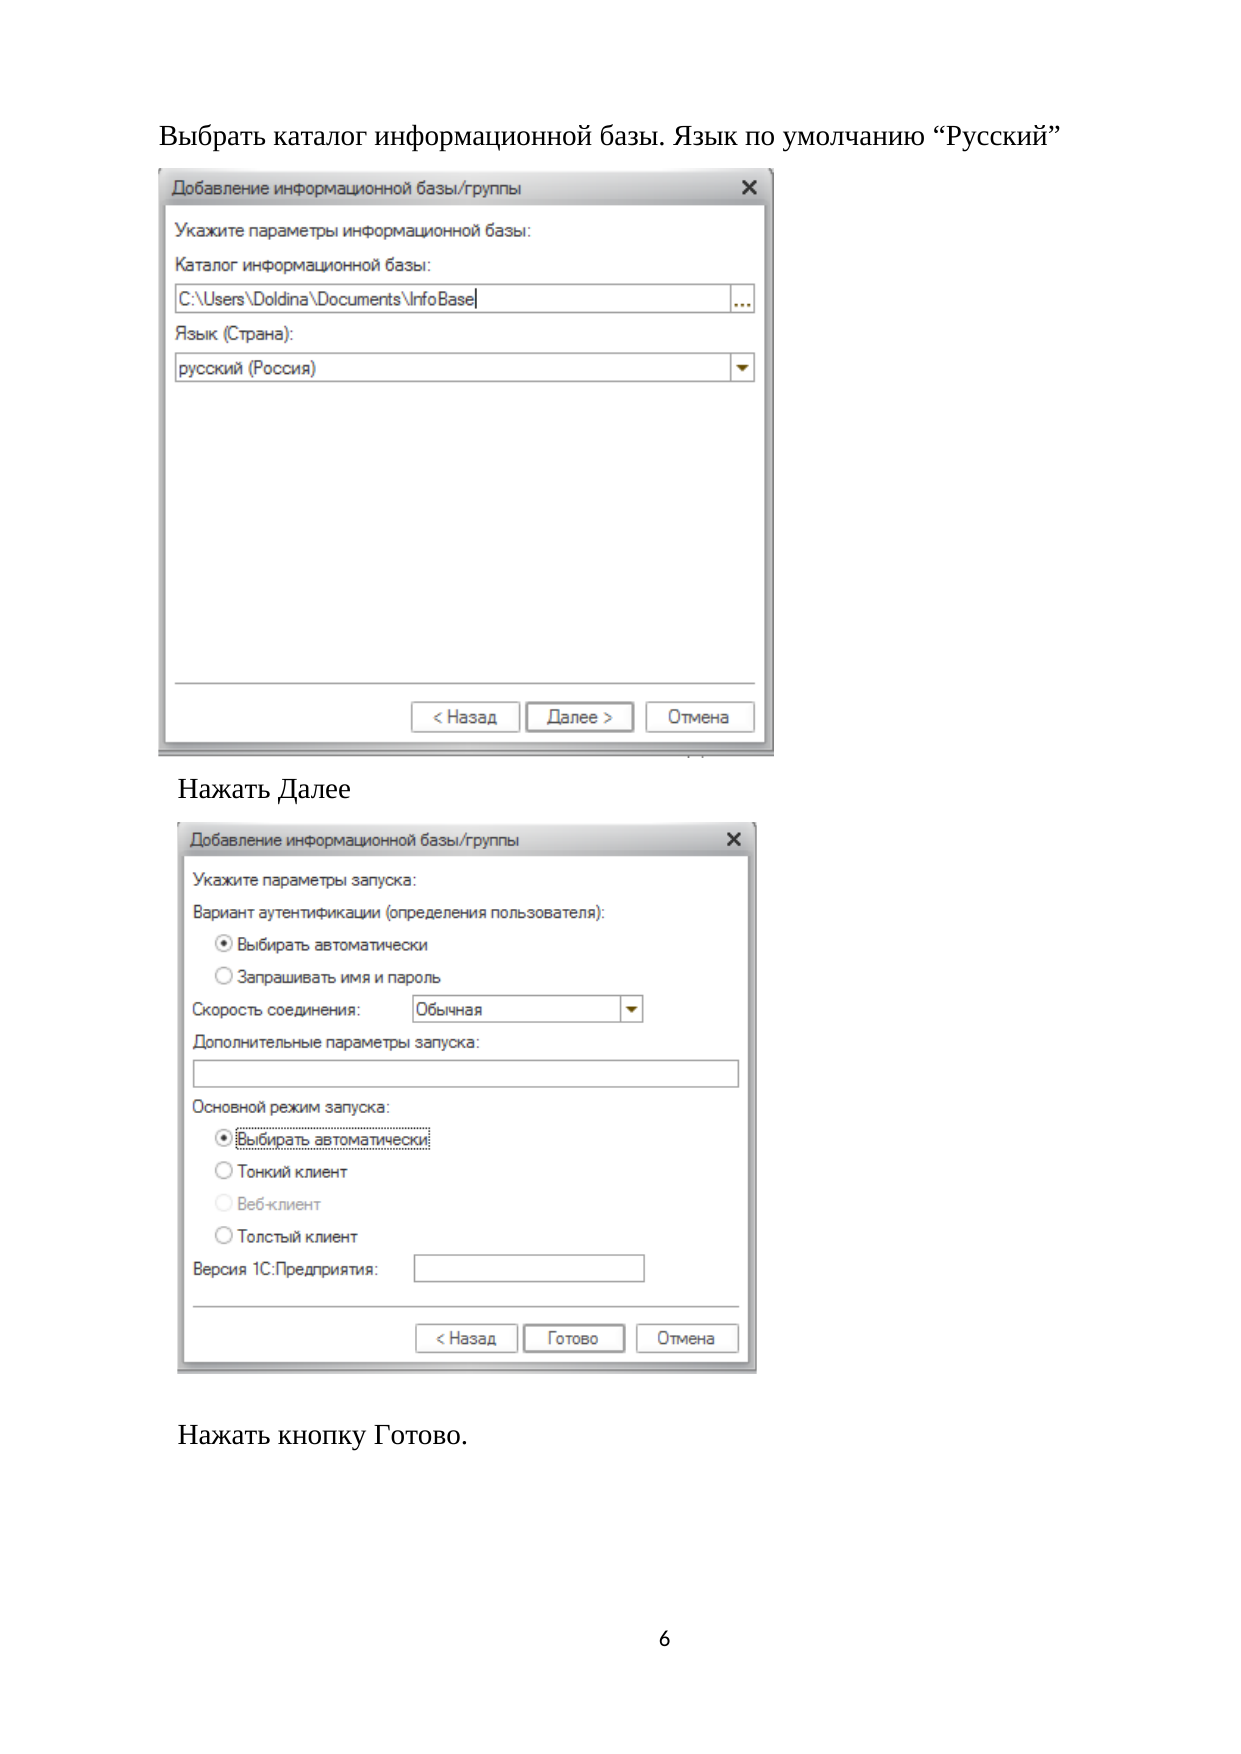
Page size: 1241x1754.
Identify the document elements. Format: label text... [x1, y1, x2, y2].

picture [177, 822, 757, 1374]
text Нажать кнопку Готово. [177, 1417, 1152, 1450]
text Выбрать каталог информационной базы. Язык по умолчанию “Русский” [158, 118, 1152, 152]
picture [158, 168, 774, 758]
text Нажать Далее [177, 772, 1152, 805]
